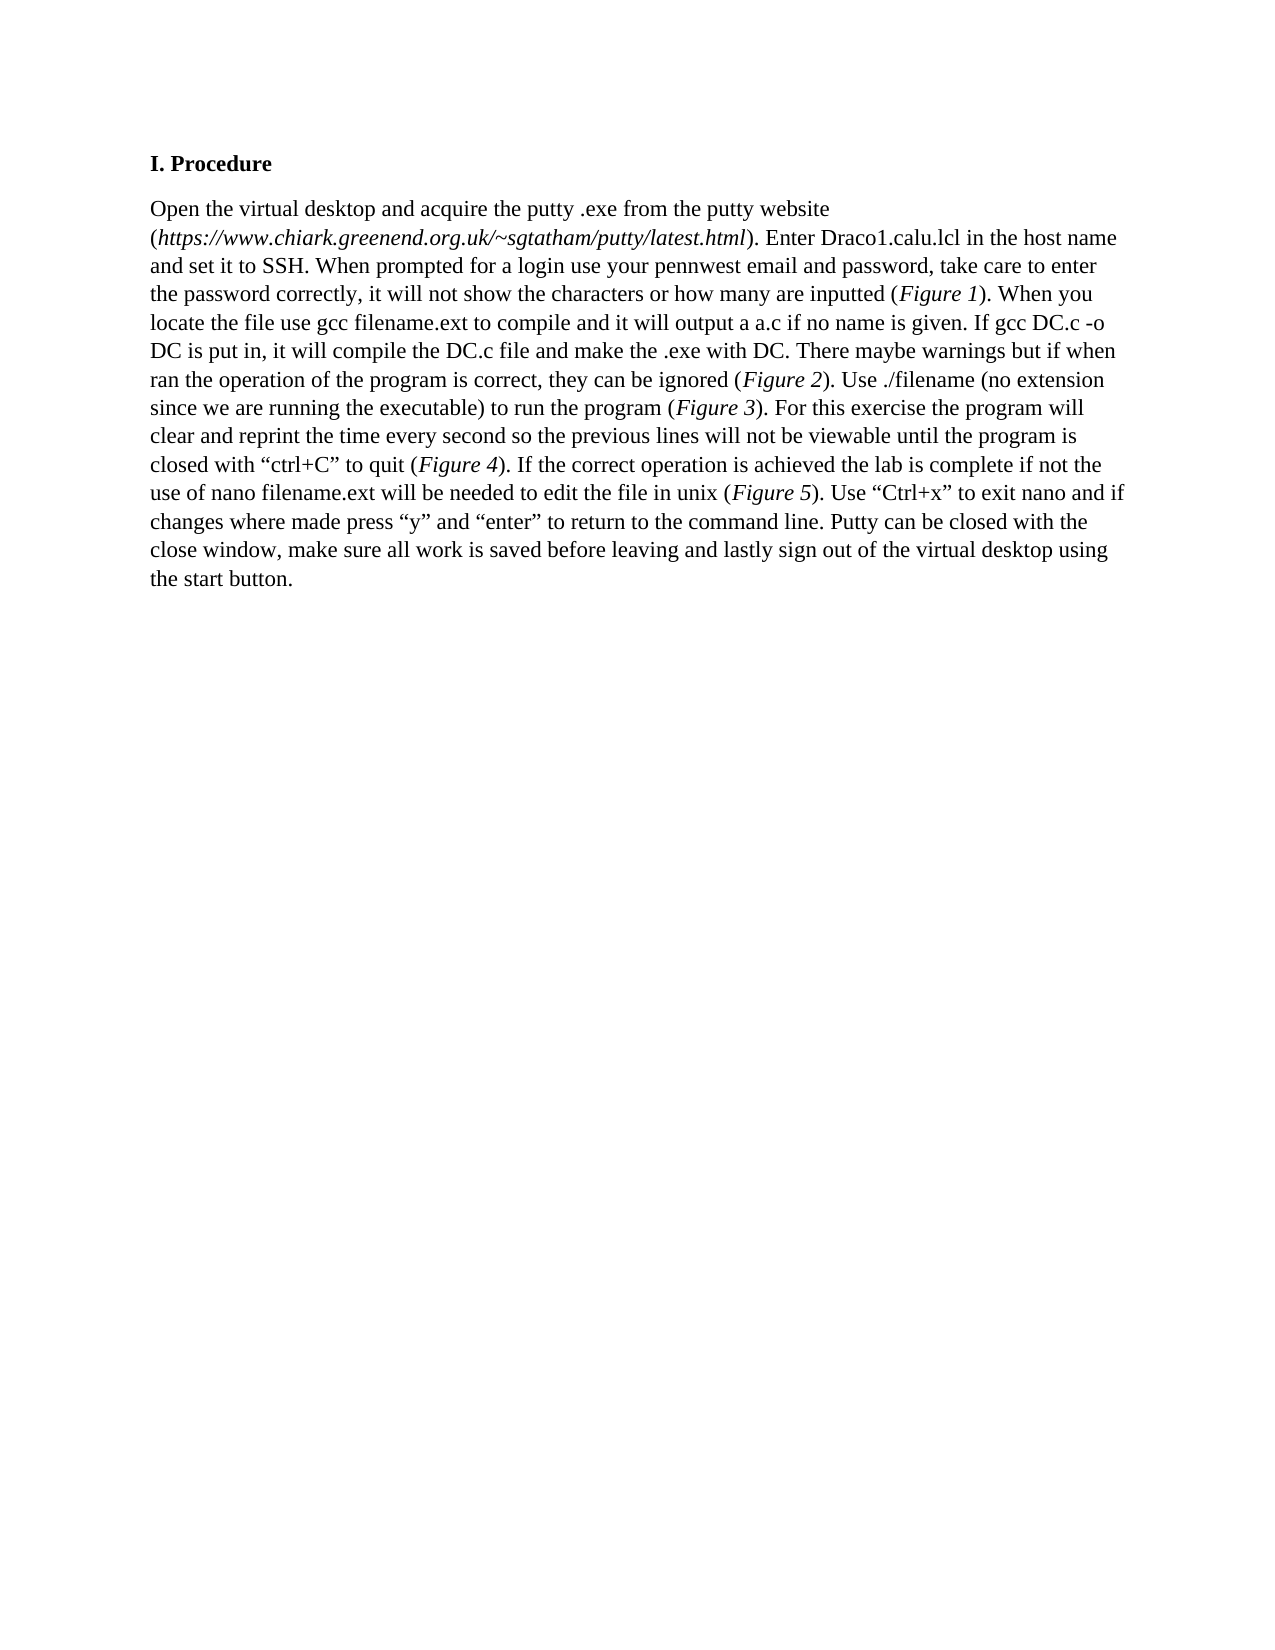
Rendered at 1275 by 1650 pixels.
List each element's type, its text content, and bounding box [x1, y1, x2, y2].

text Open the virtual desktop and acquire the putty .exe from the putty website (https://www.chiark.greenend.org.uk/~sgtatham/putty/latest.html). Enter Draco1.calu.lcl in the host name and set it to SSH. When prompted for a login use your pennwest email and password, take care to enter the password correctly, it will not show the characters or how many are inputted (Figure 1). When you locate the file use gcc filename.ext to compile and it will output a a.c if no name is given. If gcc DC.c -o DC is put in, it will compile the DC.c file and make the .exe with DC. There maybe warnings but if when ran the operation of the program is correct, they can be ignored (Figure 2). Use ./filename (no extension since we are running the executable) to run the program (Figure 3). For this exercise the program will clear and reprint the time every second so the previous lines will not be viewable until the program is closed with “ctrl+C” to quit (Figure 4). If the correct operation is achieved the lab is complete if not the use of nano filename.ext will be needed to edit the file in unix (Figure 5). Use “Ctrl+x” to exit nano and if changes where made press “y” and “enter” to return to the command line. Putty can be closed with the close window, make sure all work is saved before leaving and lastly sign out of the virtual desktop using the start button. [150, 195, 1125, 591]
text I. Procedure [150, 150, 1125, 176]
